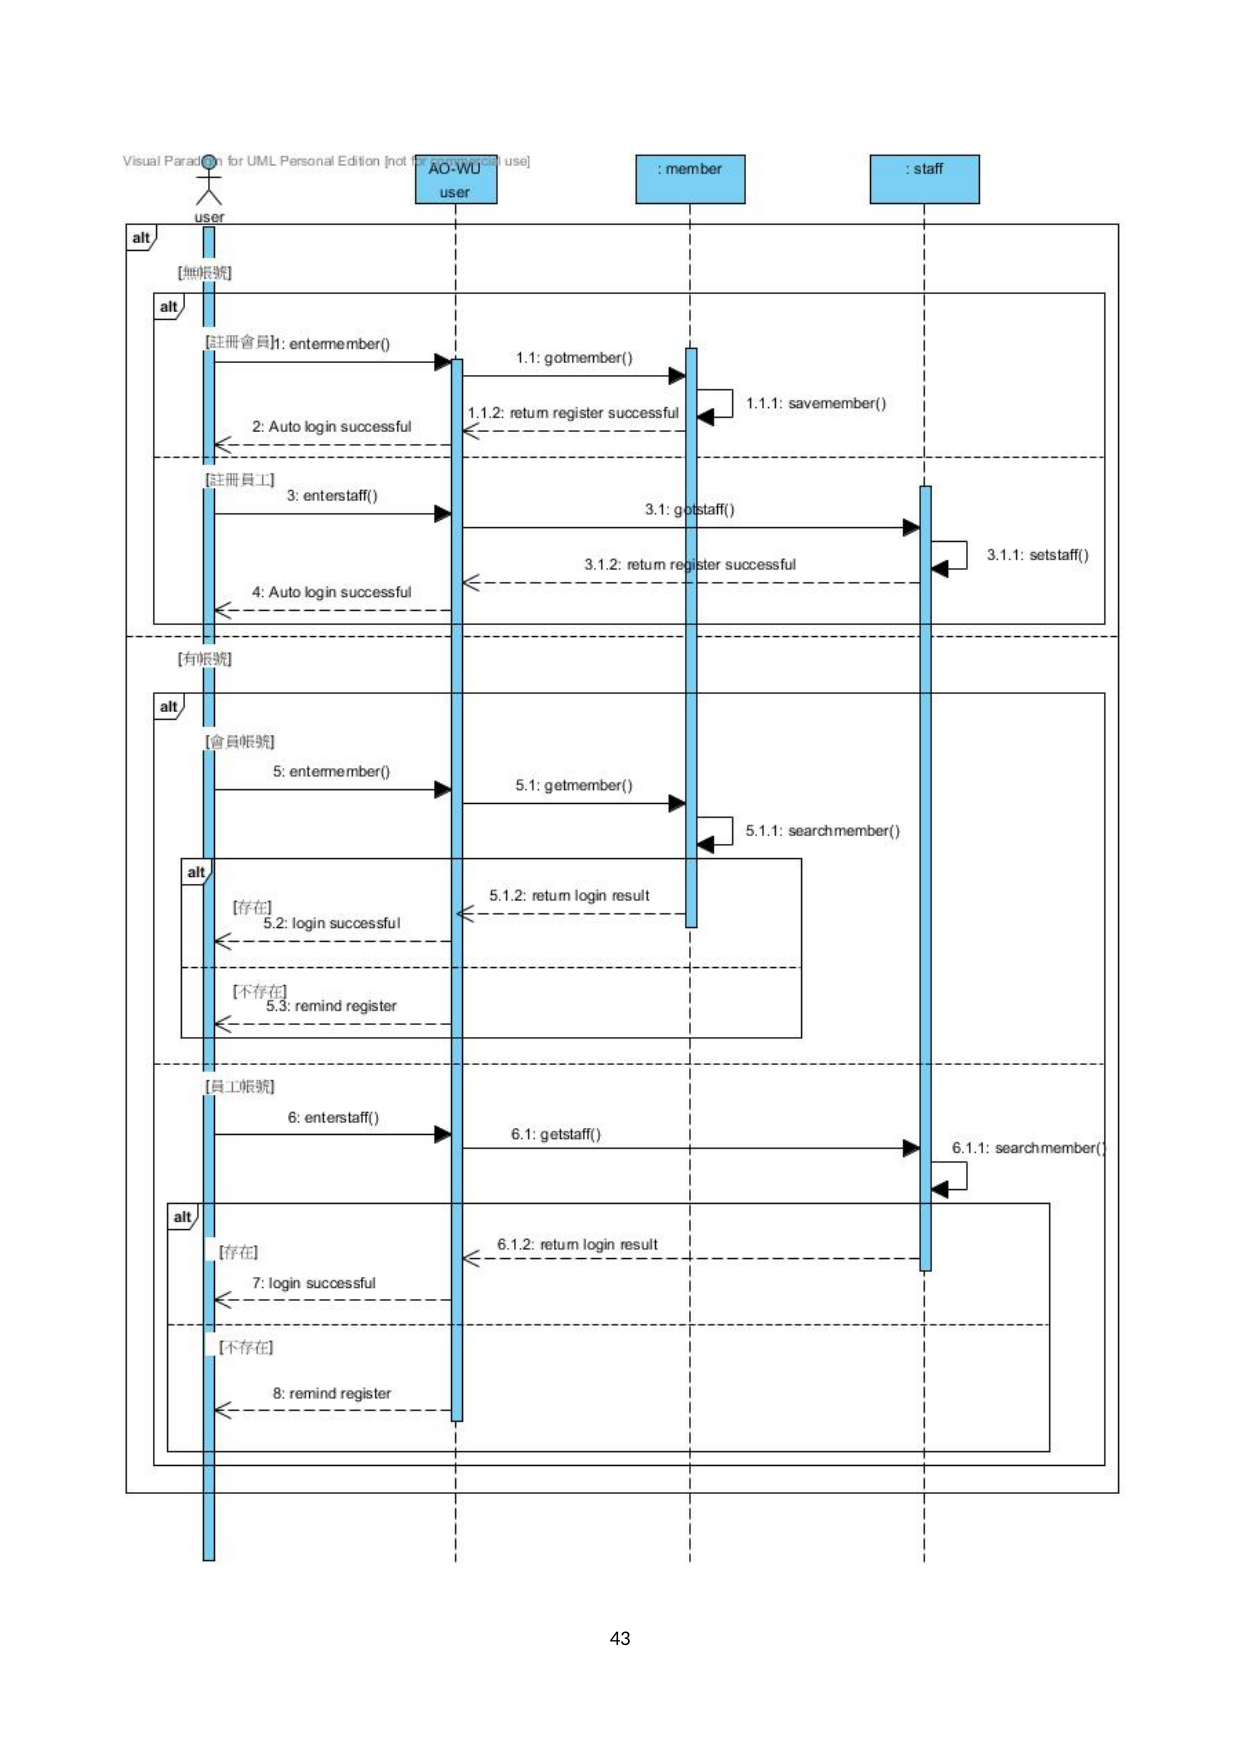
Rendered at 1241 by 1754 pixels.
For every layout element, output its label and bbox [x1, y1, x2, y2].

picture [123, 152, 1125, 1567]
